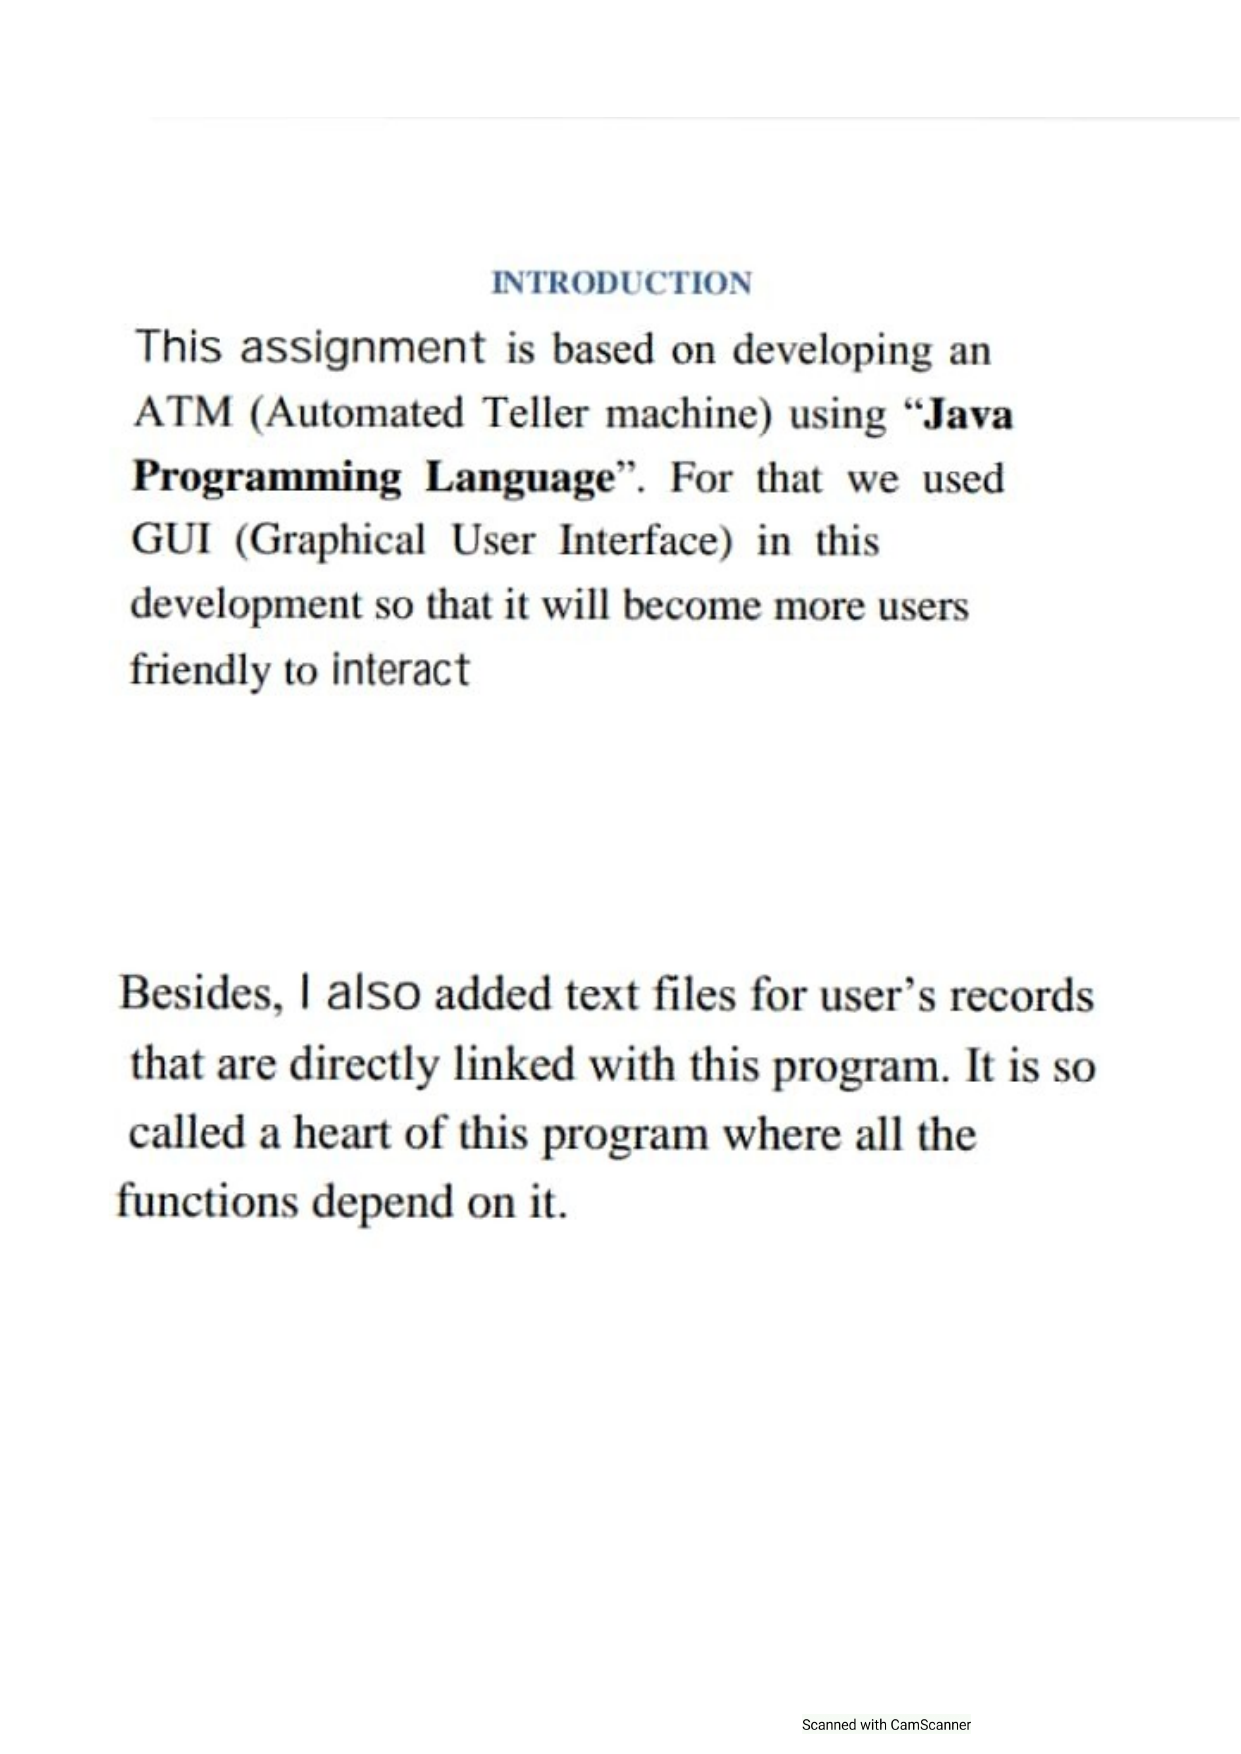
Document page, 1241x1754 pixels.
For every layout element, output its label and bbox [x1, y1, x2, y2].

picture [802, 1714, 971, 1734]
picture [108, 117, 1240, 1249]
